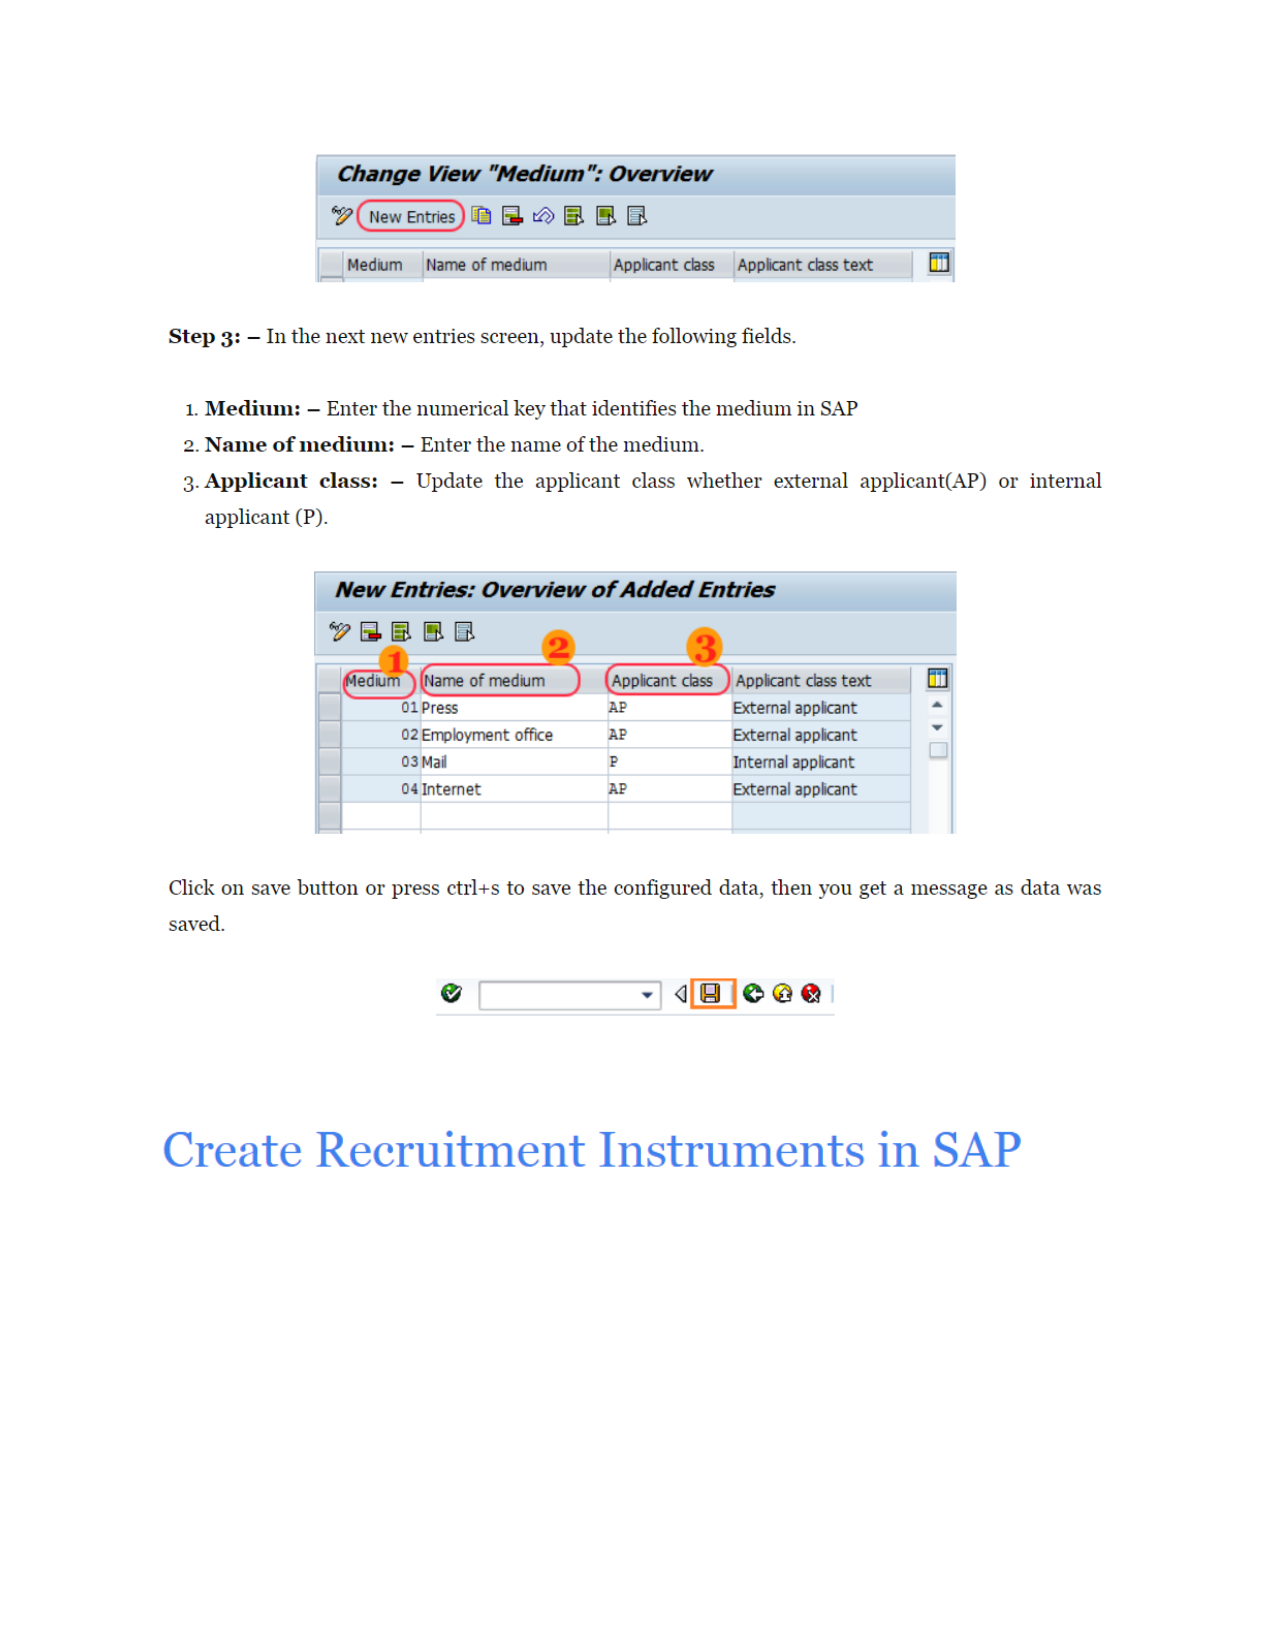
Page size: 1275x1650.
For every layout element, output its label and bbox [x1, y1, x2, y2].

picture [150, 1107, 1125, 1214]
picture [150, 150, 1125, 1029]
